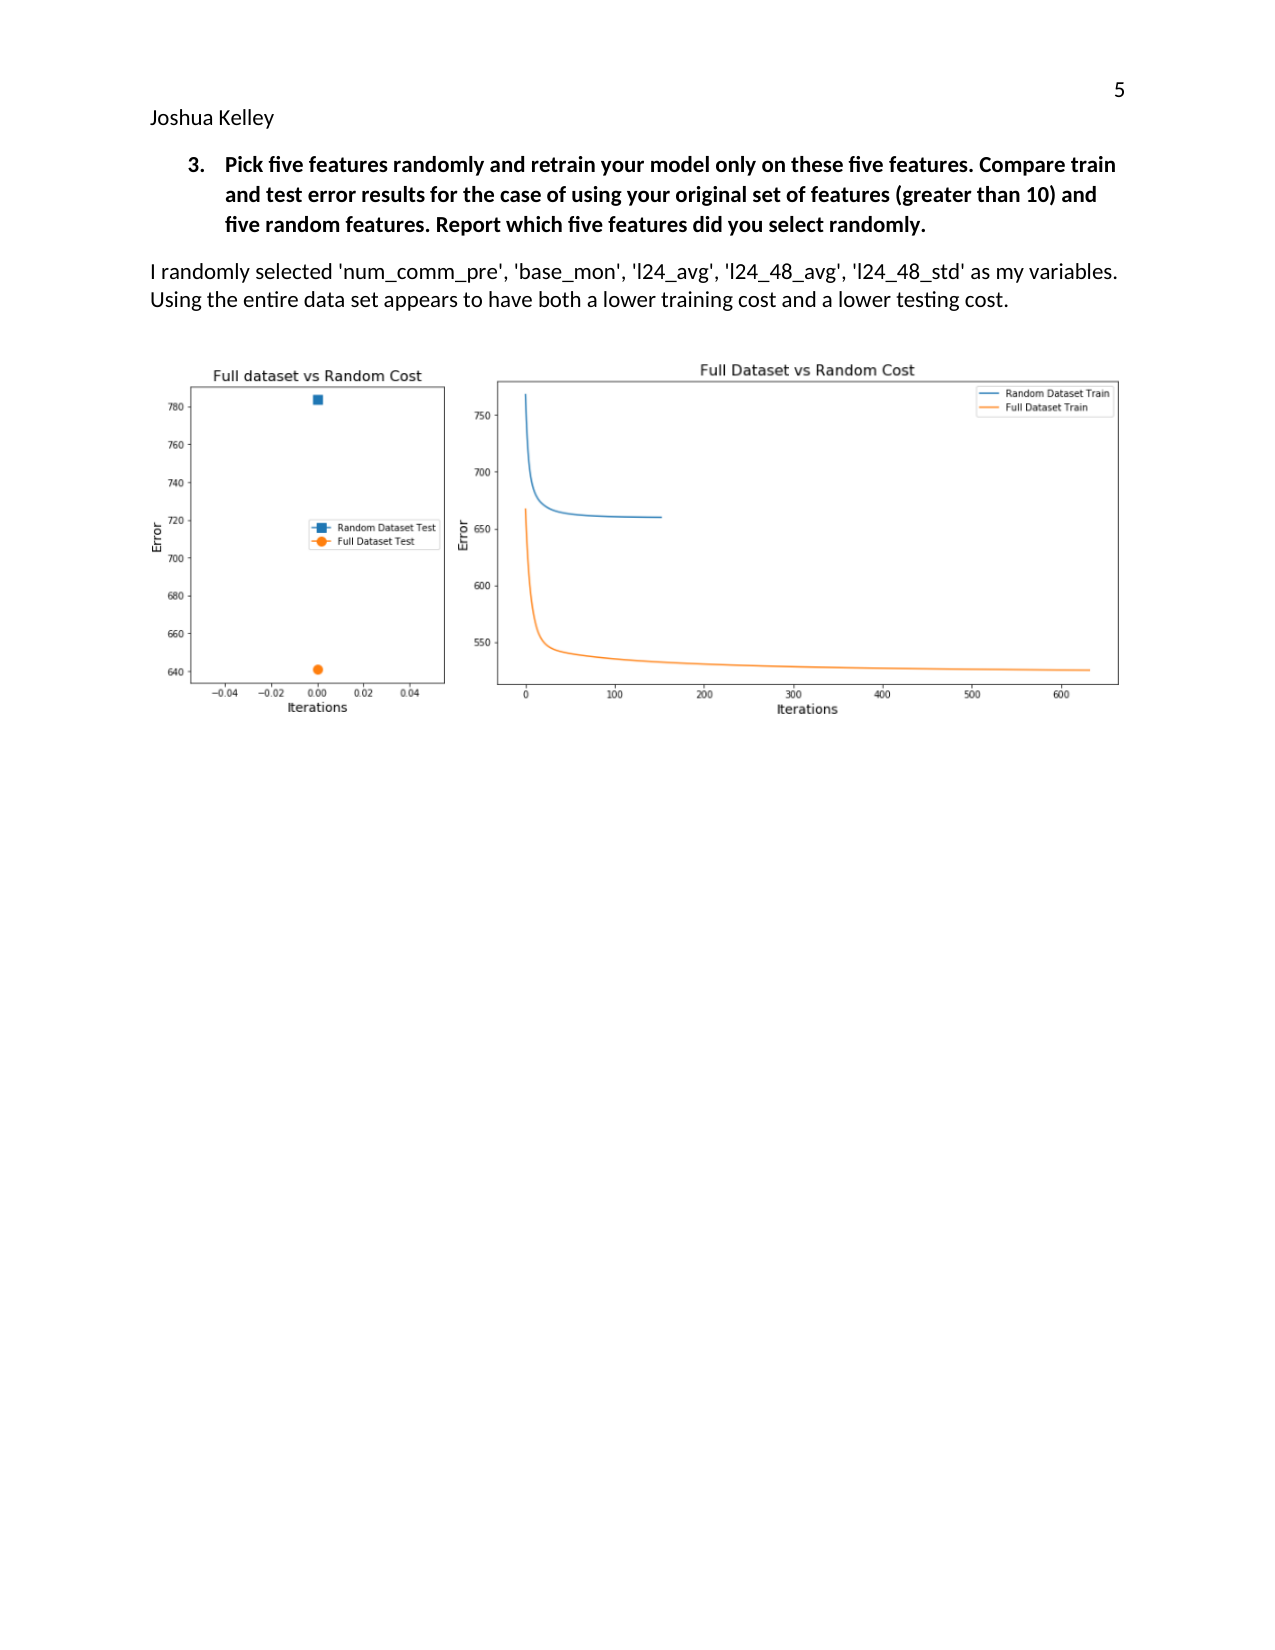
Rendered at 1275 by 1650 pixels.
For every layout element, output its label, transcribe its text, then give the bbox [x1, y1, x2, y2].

text I randomly selected 'num_comm_pre', 'base_mon', 'l24_avg', 'l24_48_avg', 'l24_48_std' as my variables. Using the entire data set appears to have both a lower training cost and a lower testing cost. [150, 257, 1125, 313]
picture [455, 360, 1123, 719]
picture [150, 367, 451, 719]
list Pick five features randomly and retrain your model only on these five features. Compare train and test error results for the case of using your original set of features (greater than 10) and five random features. Report which five features did you select randomly. [187, 150, 1125, 238]
